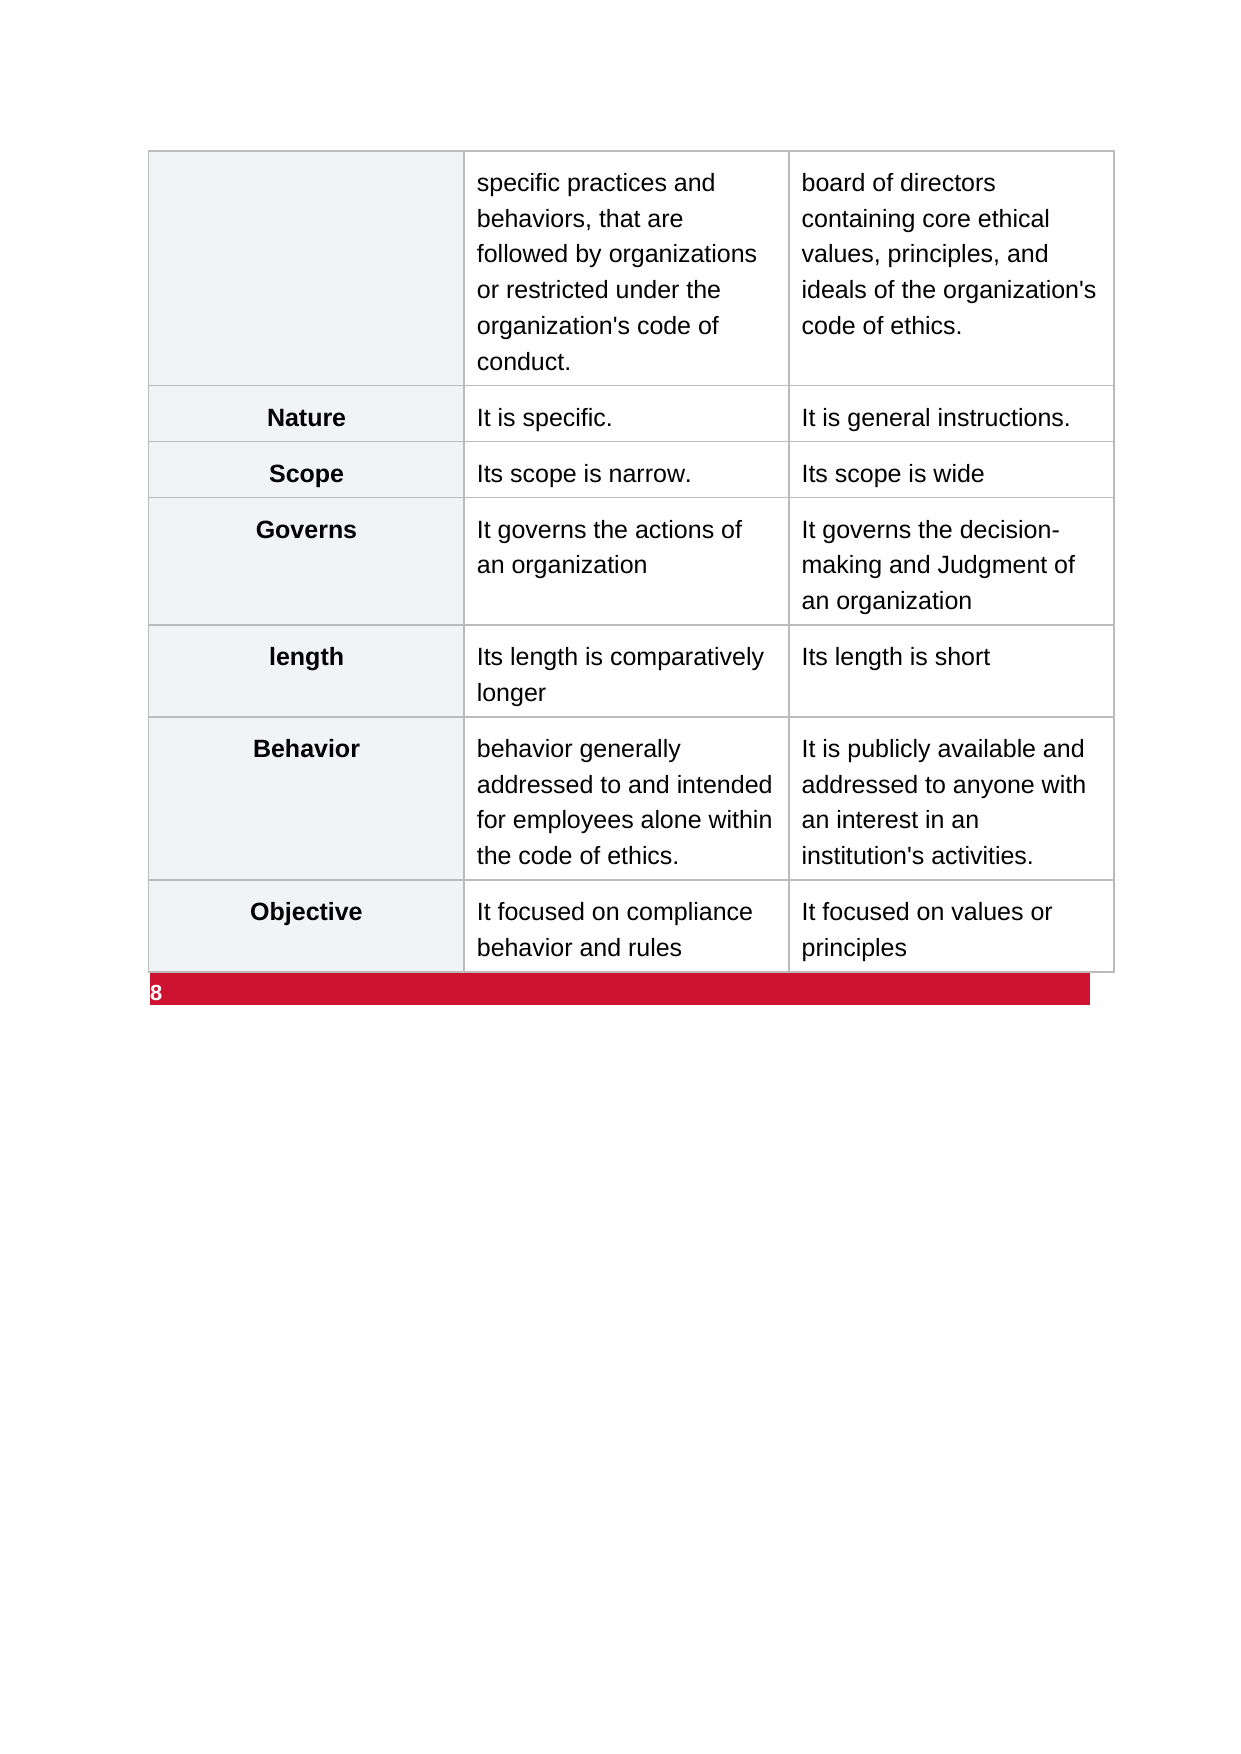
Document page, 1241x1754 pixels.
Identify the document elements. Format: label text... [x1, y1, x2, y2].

table_cell Its scope is narrow. [465, 442, 788, 497]
table_cell It is publicly available and addressed to anyone with an interest in an institution's activities. [790, 718, 1113, 879]
table_cell Governs [149, 498, 463, 624]
table_cell It is general instructions. [790, 386, 1113, 441]
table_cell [465, 152, 788, 385]
table_cell It governs the decision-making and Judgment of an organization [790, 498, 1113, 624]
table_cell It is specific. [465, 386, 788, 441]
table_cell Nature [149, 386, 463, 441]
table_cell Type [149, 152, 463, 385]
table_cell Objective [149, 881, 463, 971]
table_cell Scope [149, 442, 463, 497]
table_cell behavior generally addressed to and intended for employees alone within the code of ethics. [465, 718, 788, 879]
table_cell Its length is comparatively longer [465, 626, 788, 716]
table_cell It governs the actions of an organization [465, 498, 788, 624]
table_cell It focused on compliance behavior and rules [465, 881, 788, 971]
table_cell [790, 152, 1113, 385]
text 8 [150, 973, 1090, 1005]
table_cell Its scope is wide [790, 442, 1113, 497]
table_cell Behavior [149, 718, 463, 879]
table_cell length [149, 626, 463, 716]
table_cell Its length is short [790, 626, 1113, 716]
table_cell It focused on values or principles [790, 881, 1113, 971]
